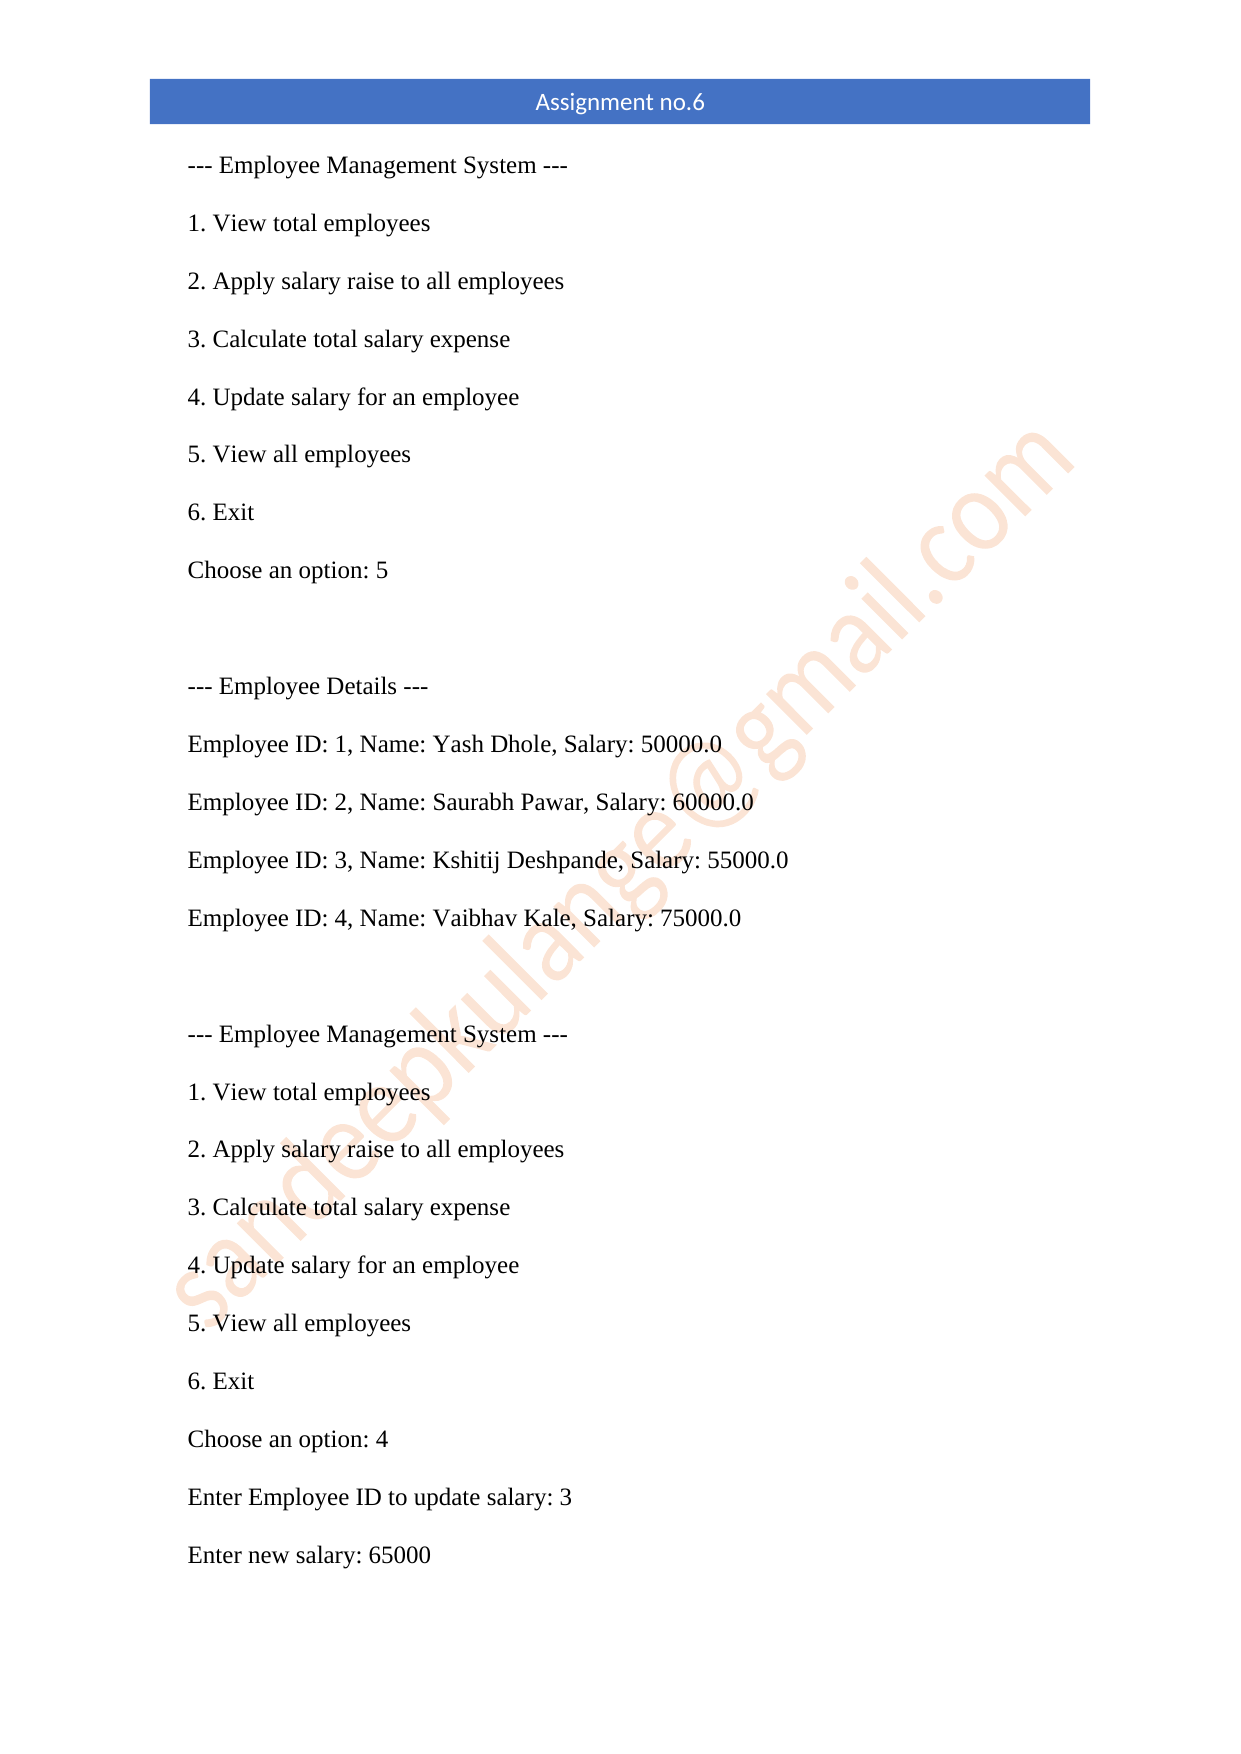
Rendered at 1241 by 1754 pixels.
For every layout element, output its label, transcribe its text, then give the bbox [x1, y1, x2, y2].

text 6. Exit [187, 497, 1090, 526]
text Choose an option: 5 [187, 555, 1090, 584]
text 3. Calculate total salary expense [187, 1192, 1090, 1221]
text Employee ID: 1, Name: Yash Dhole, Salary: 50000.0 [187, 729, 1090, 758]
text Enter new salary: 65000 [187, 1540, 1090, 1569]
text 2. Apply salary raise to all employees [187, 266, 1090, 294]
text --- Employee Management System --- [187, 1019, 1090, 1047]
text Employee ID: 3, Name: Kshitij Deshpande, Salary: 55000.0 [187, 845, 1090, 874]
text --- Employee Management System --- [187, 150, 1090, 179]
text 6. Exit [187, 1366, 1090, 1395]
text --- Employee Details --- [187, 671, 1090, 700]
text 1. View total employees [187, 1077, 1090, 1105]
text 1. View total employees [187, 208, 1090, 237]
text Enter Employee ID to update salary: 3 [187, 1482, 1090, 1511]
text 4. Update salary for an employee [187, 382, 1090, 410]
text Choose an option: 4 [187, 1424, 1090, 1453]
text 5. View all employees [187, 439, 1090, 468]
text Employee ID: 2, Name: Saurabh Pawar, Salary: 60000.0 [187, 787, 1090, 816]
text 3. Calculate total salary expense [187, 324, 1090, 352]
text 4. Update salary for an employee [187, 1250, 1090, 1279]
text Employee ID: 4, Name: Vaibhav Kale, Salary: 75000.0 [187, 903, 1090, 932]
text 5. View all employees [187, 1308, 1090, 1337]
text 2. Apply salary raise to all employees [187, 1134, 1090, 1163]
